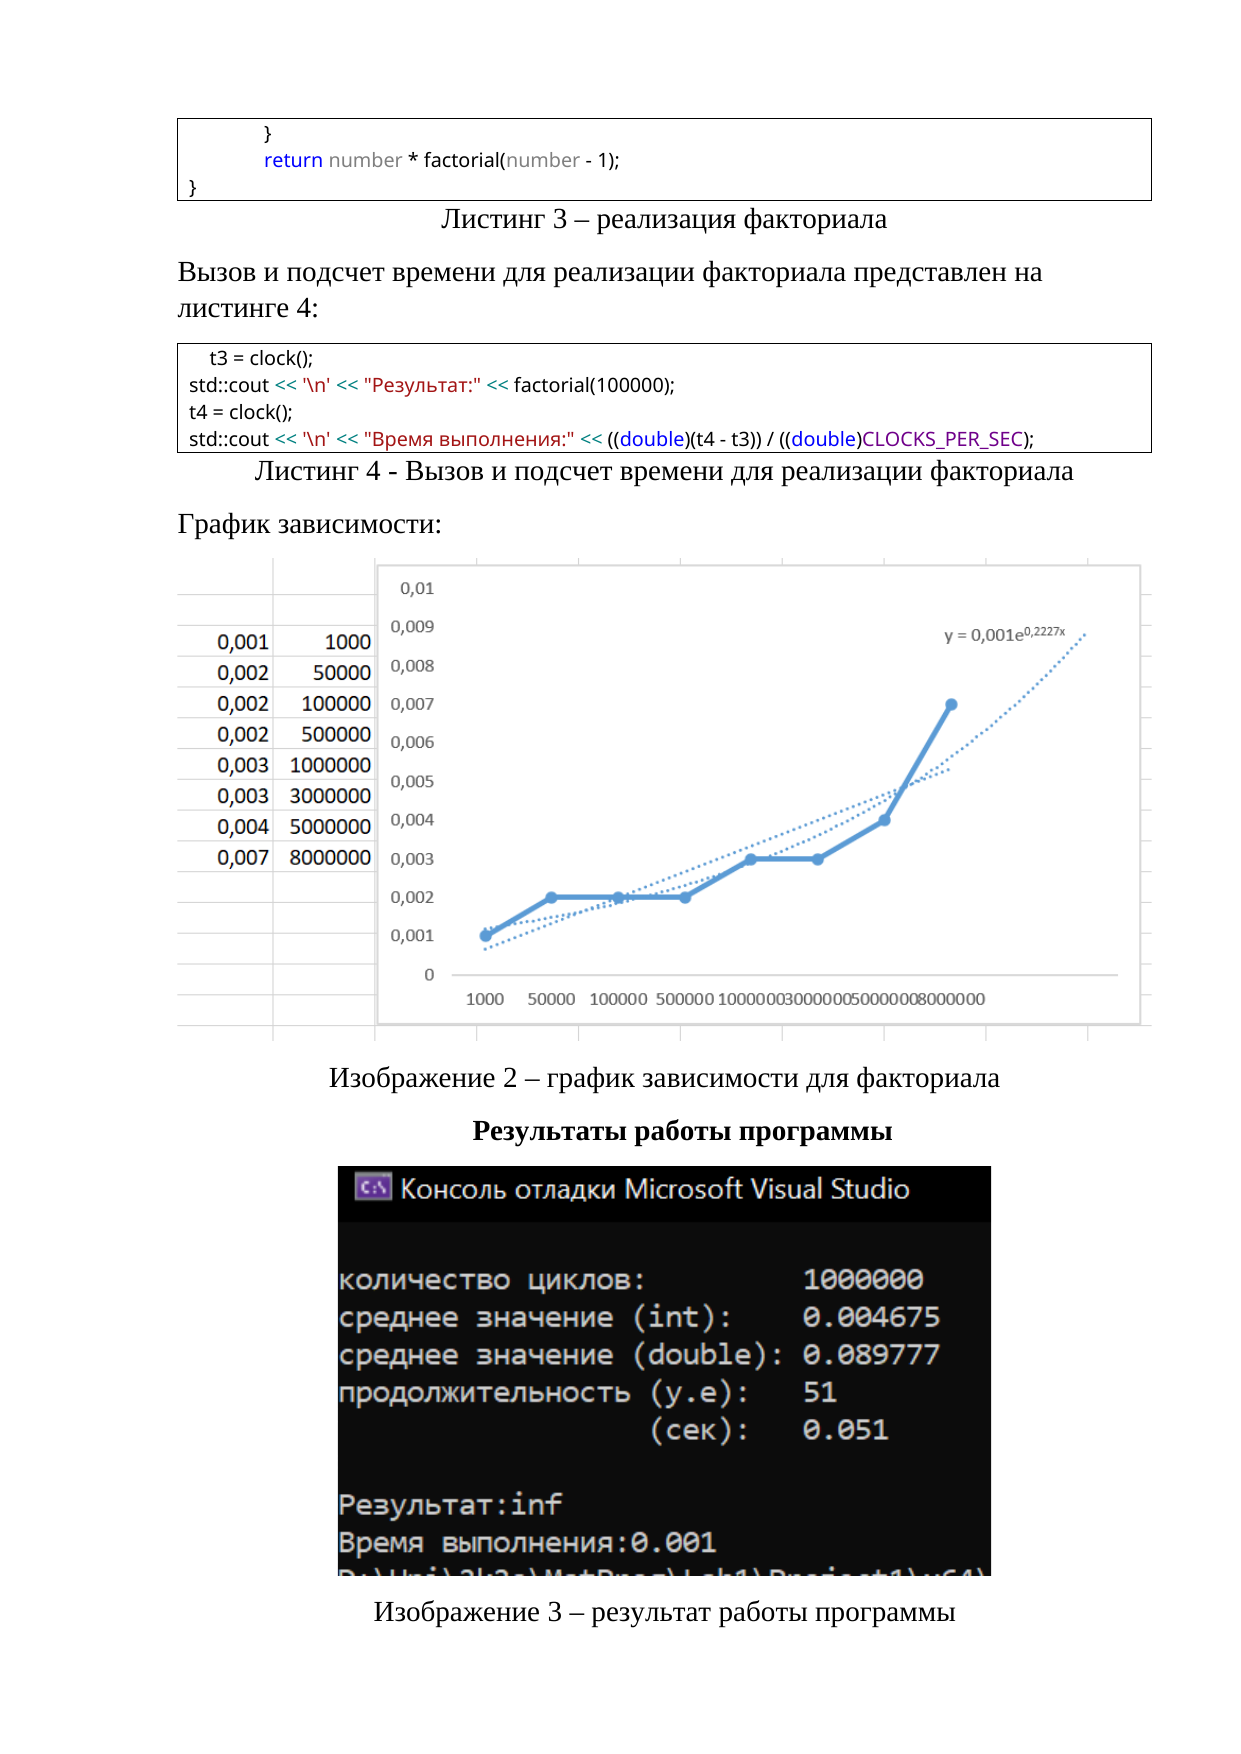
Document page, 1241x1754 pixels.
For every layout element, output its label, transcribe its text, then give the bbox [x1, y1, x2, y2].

text Вызов и подсчет времени для реализации факториала представлен на листинге 4: [177, 254, 1152, 324]
text Листинг 4 - Вызов и подсчет времени для реализации факториала [177, 453, 1152, 486]
text Результаты работы программы [398, 1113, 1152, 1147]
text Изображение 3 – результат работы программы [177, 1594, 1152, 1628]
table_header t3 = clock(); std::cout << '\n' << "Результат:" << factorial(100000); t4 = clock(); std::cout << '\n' << "Время выполнения:" << ((double)(t4 - t3)) / ((double)CLOCKS_PER_SEC); [178, 344, 1151, 452]
text Изображение 2 – график зависимости для факториала [177, 1061, 1152, 1094]
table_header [178, 119, 1151, 200]
picture [177, 558, 1152, 1041]
text График зависимости: [177, 506, 1152, 539]
picture [337, 1166, 992, 1576]
text Листинг 3 – реализация факториала [177, 201, 1152, 235]
